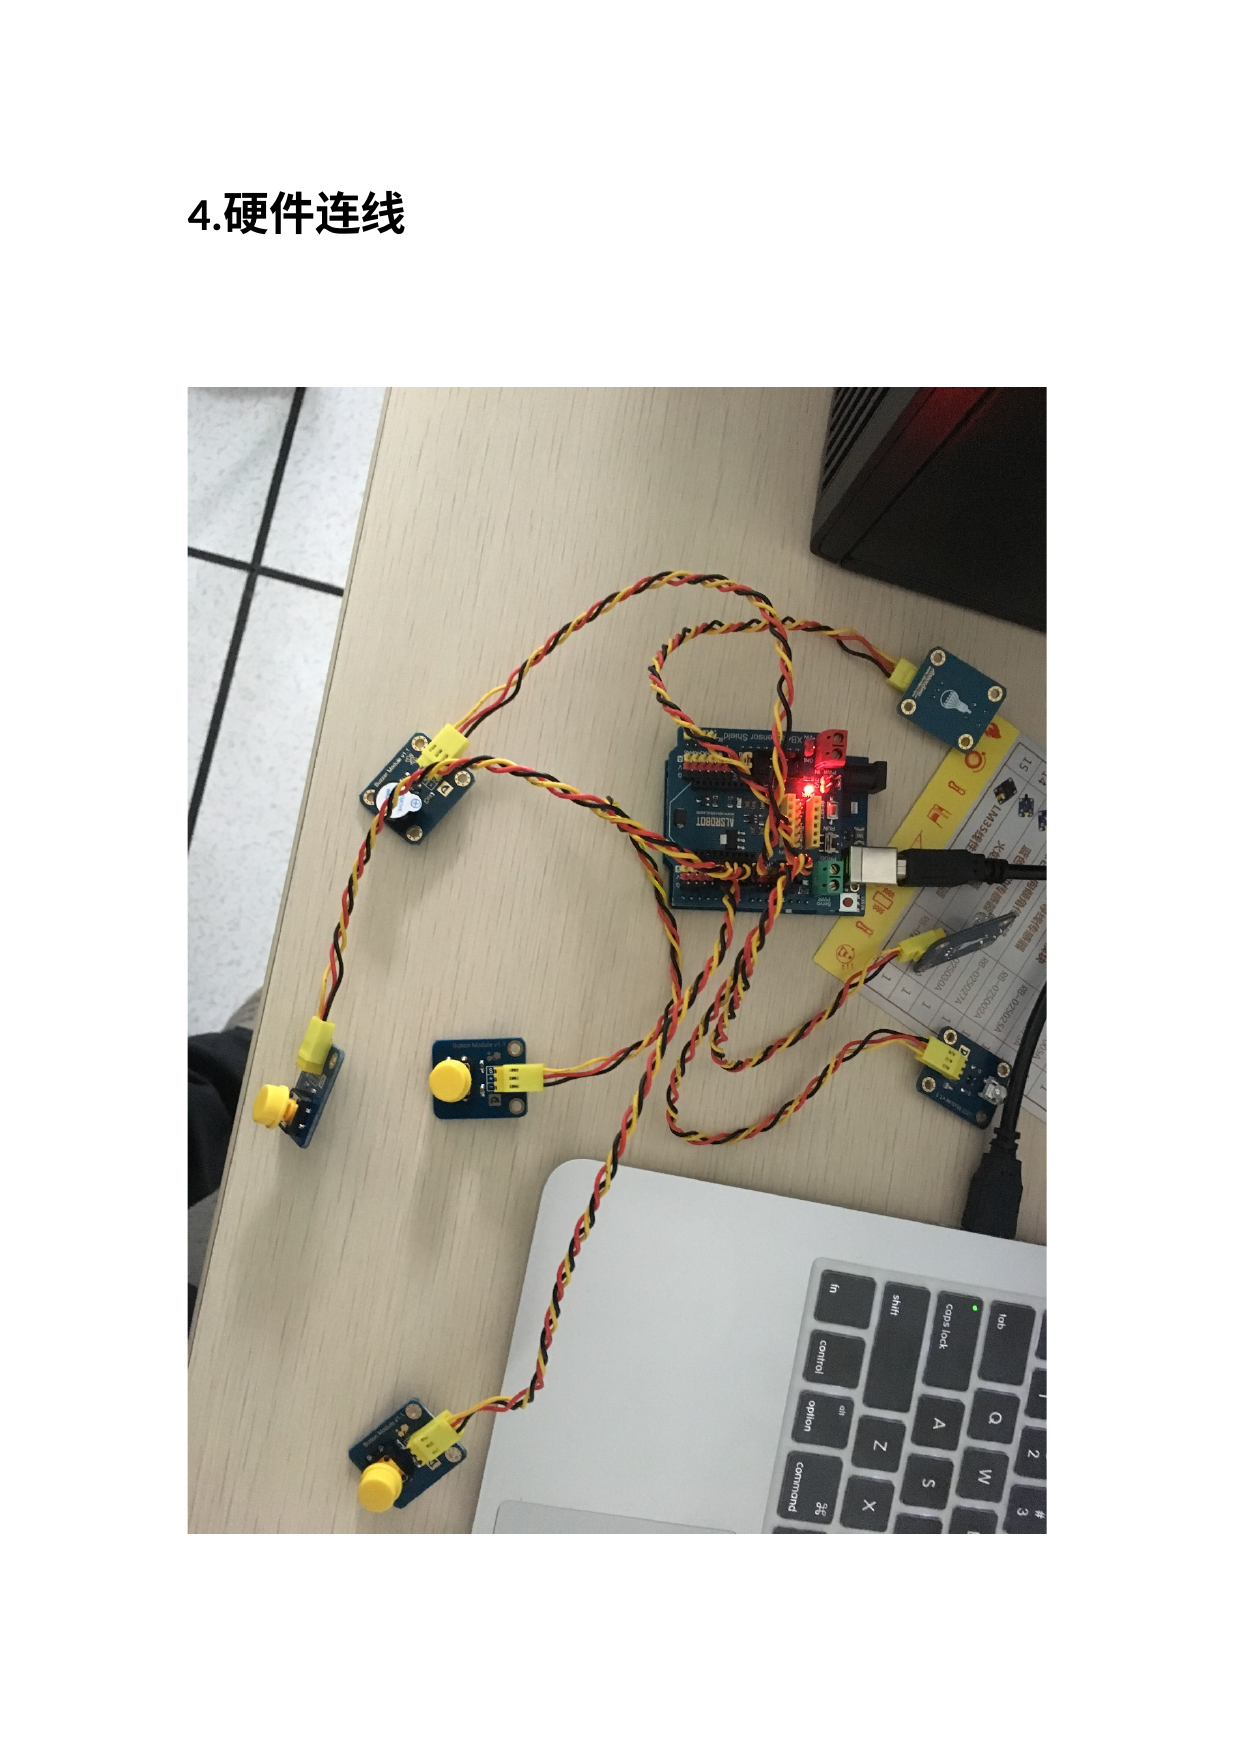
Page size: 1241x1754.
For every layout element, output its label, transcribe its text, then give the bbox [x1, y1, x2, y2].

picture [187, 387, 1047, 1534]
subtitle 4.硬件连线 [187, 162, 1053, 259]
